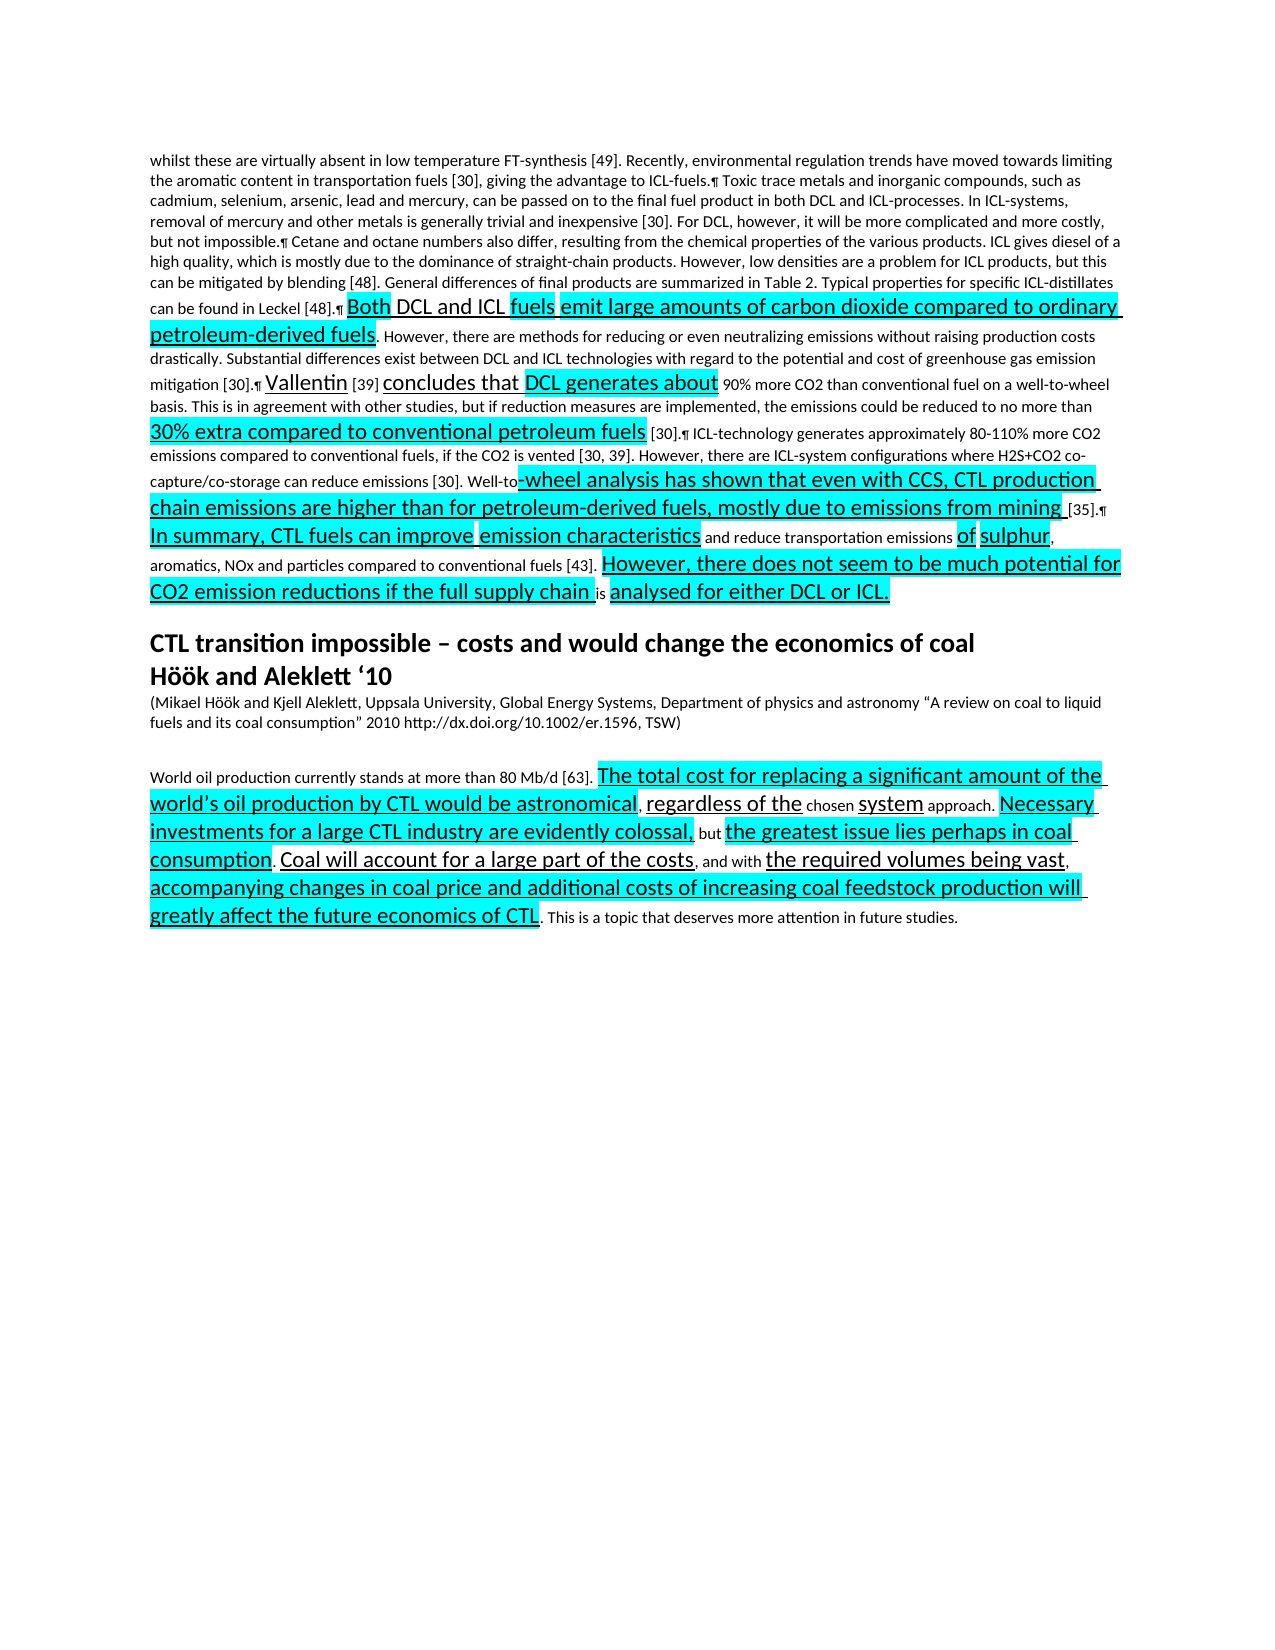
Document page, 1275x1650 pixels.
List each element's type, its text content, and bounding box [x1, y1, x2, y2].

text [150, 150, 1125, 605]
text Höök and Aleklett ‘10 [150, 659, 1125, 692]
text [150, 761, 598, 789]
text World oil production currently stands at more than 80 Mb/d [63]. The total cost for replacing a significant amount of the world’s oil production by CTL would be astronomical, regardless of the chosen system approach. Necessary investments for a large CTL industry are evidently colossal, but the greatest issue lies perhaps in coal consumption. Coal will account for a large part of the costs, and with the required volumes being vast, accompanying changes in coal price and additional costs of increasing coal feedstock production will greatly affect the future economics of CTL. This is a topic that deserves more attention in future studies. [272, 761, 1125, 929]
text (Mikael Höök and Kjell Aleklett, Uppsala University, Global Energy Systems, Department of physics and astronomy “A review on coal to liquid fuels and its coal consumption” 2010 http://dx.doi.org/10.1002/er.1596, TSW) [150, 692, 1125, 733]
subtitle CTL transition impossible – costs and would change the economics of coal [150, 626, 1125, 659]
